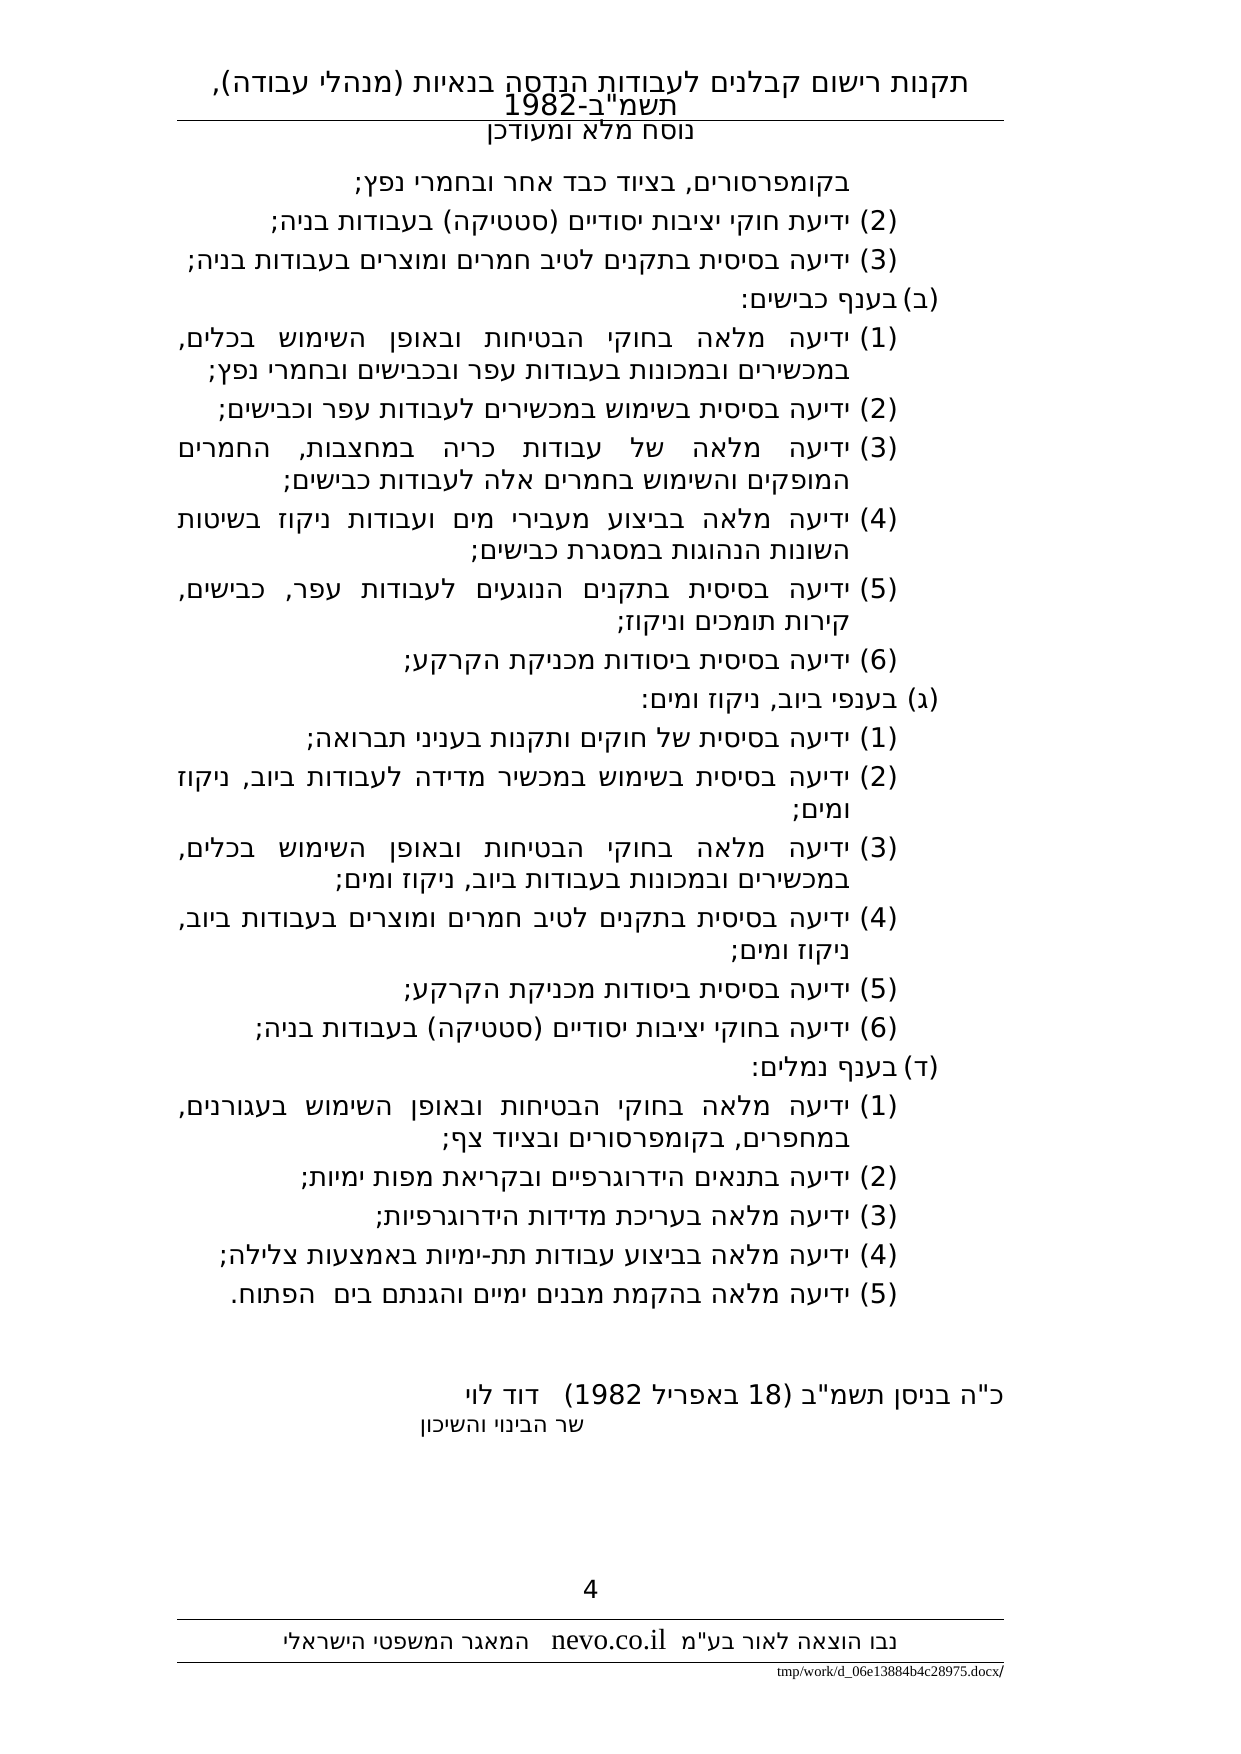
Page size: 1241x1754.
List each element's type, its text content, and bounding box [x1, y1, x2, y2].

text (ד) בענף נמלים: [177, 1052, 939, 1083]
text (3) ידיעה מלאה של עבודות כריה במחצבות, החמרים המופקים והשימוש בחמרים אלה לעבודות כבישים; [177, 432, 898, 496]
text (1) ידיעה מלאה בחוקי הבטיחות ובאופן השימוש בעגורנים, במחפרים, בקומפרסורים ובציוד צף; [177, 1091, 898, 1154]
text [177, 167, 898, 198]
text (3) ידיעה מלאה בעריכת מדידות הידרוגרפיות; [177, 1200, 898, 1232]
text (ב) בענף כבישים: [177, 284, 939, 315]
text (3) ידיעה בסיסית בתקנים לטיב חמרים ומוצרים בעבודות בניה; [177, 245, 898, 276]
text (ג) בענפי ביוב, ניקוז ומים: [177, 683, 939, 715]
text כ"ה בניסן תשמ"ב (18 באפריל 1982) דוד לוי [177, 1379, 1004, 1411]
text (6) ידיעה בחוקי יציבות יסודיים (סטטיקה) בעבודות בניה; [177, 1012, 898, 1044]
text (2) ידיעת חוקי יציבות יסודיים (סטטיקה) בעבודות בניה; [177, 206, 898, 237]
text (2) ידיעה בסיסית בשימוש במכשירים לעבודות עפר וכבישים; [177, 393, 898, 425]
text (6) ידיעה בסיסית ביסודות מכניקת הקרקע; [177, 644, 898, 676]
text (2) ידיעה בתנאים הידרוגרפיים ובקריאת מפות ימיות; [177, 1161, 898, 1193]
text (4) ידיעה מלאה בביצוע עבודות תת-ימיות באמצעות צלילה; [177, 1239, 898, 1271]
text (1) ידיעה מלאה בחוקי הבטיחות ובאופן השימוש בכלים, במכשירים ובמכונות בעבודות עפר ובכבישים ובחמרי נפץ; [177, 323, 898, 386]
text (5) ידיעה בסיסית בתקנים הנוגעים לעבודות עפר, כבישים, קירות תומכים וניקוז; [177, 574, 898, 637]
text (4) ידיעה מלאה בביצוע מעבירי מים ועבודות ניקוז בשיטות השונות הנהוגות במסגרת כבישים; [177, 503, 898, 566]
text שר הבינוי והשיכון [177, 1411, 1004, 1438]
text (5) ידיעה מלאה בהקמת מבנים ימיים והגנתם בים הפתוח. [177, 1278, 898, 1310]
text (2) ידיעה בסיסית בשימוש במכשיר מדידה לעבודות ביוב, ניקוז ומים; [177, 762, 898, 825]
text (3) ידיעה מלאה בחוקי הבטיחות ובאופן השימוש בכלים, במכשירים ובמכונות בעבודות ביוב, ניקוז ומים; [177, 832, 898, 895]
text (1) ידיעה בסיסית של חוקים ותקנות בעניני תברואה; [177, 722, 898, 754]
text (4) ידיעה בסיסית בתקנים לטיב חמרים ומוצרים בעבודות ביוב, ניקוז ומים; [177, 903, 898, 966]
text (5) ידיעה בסיסית ביסודות מכניקת הקרקע; [177, 973, 898, 1005]
